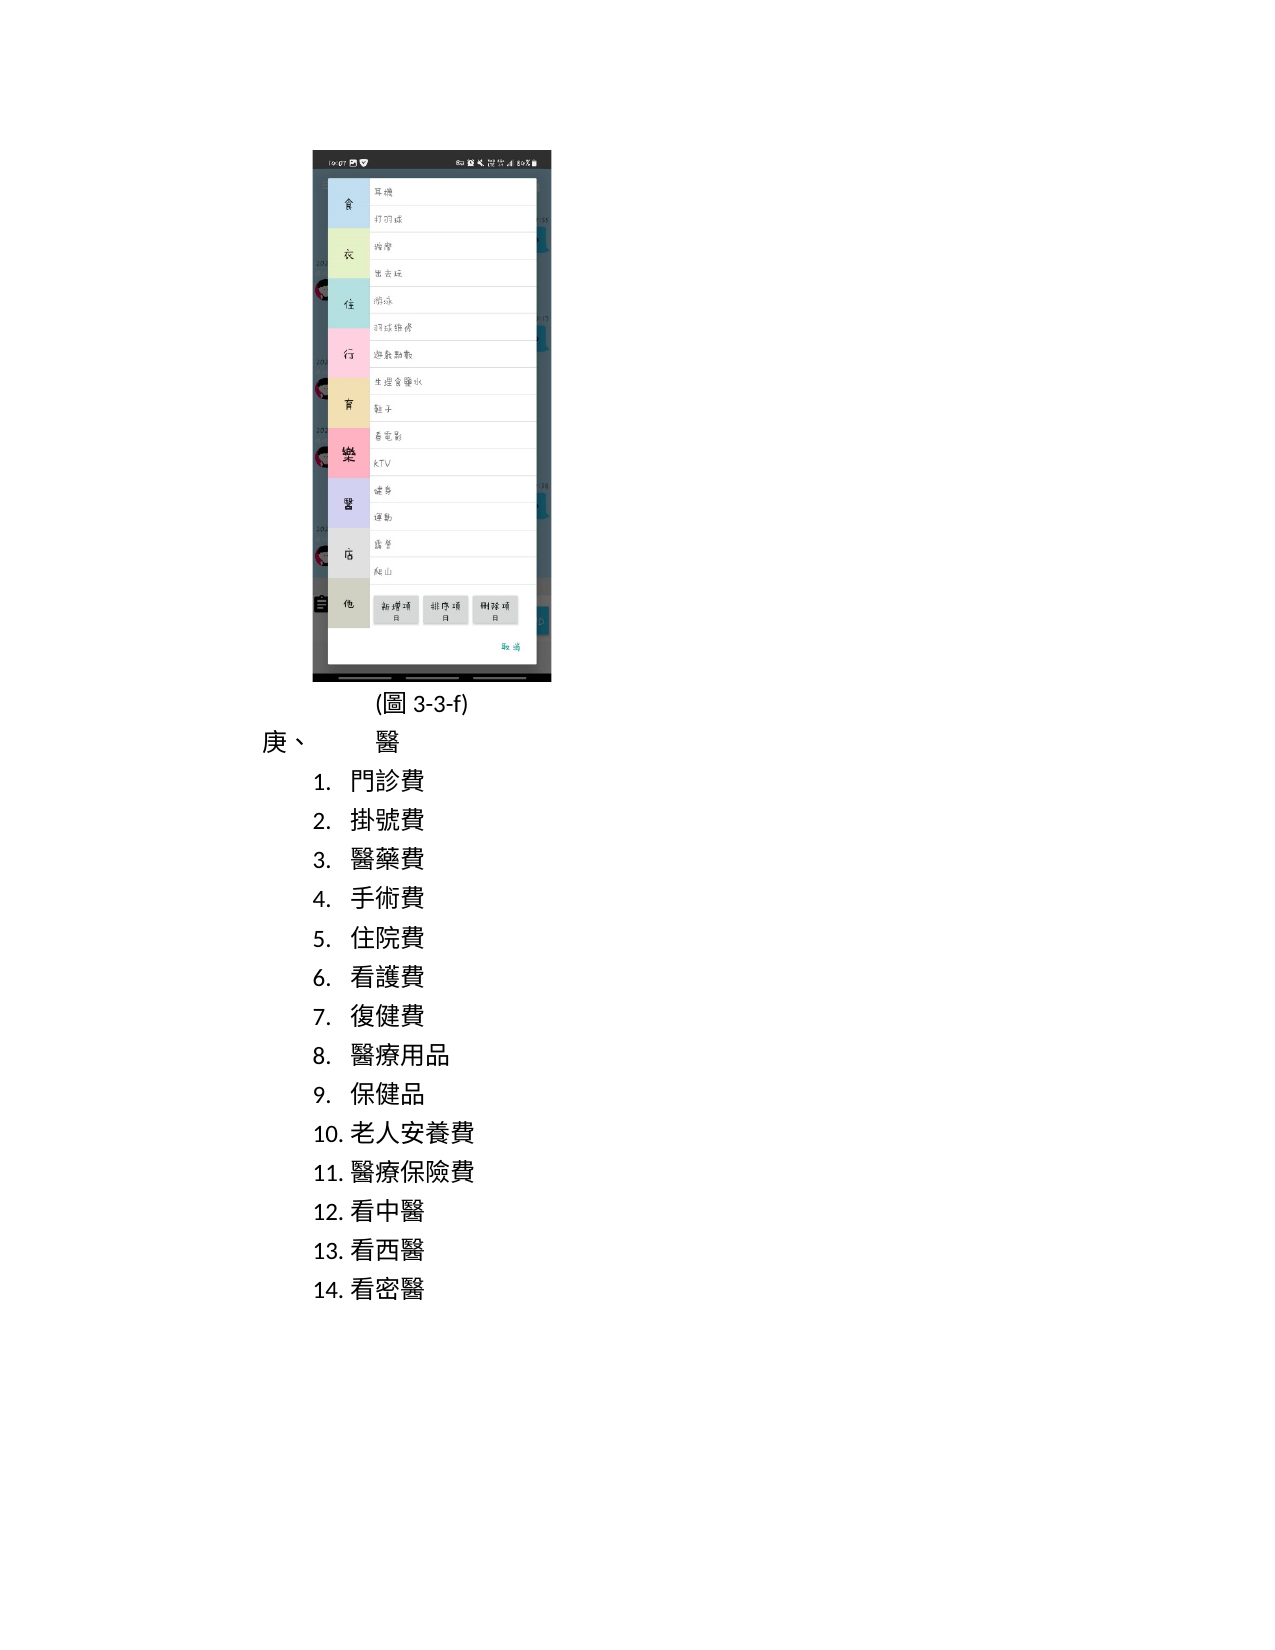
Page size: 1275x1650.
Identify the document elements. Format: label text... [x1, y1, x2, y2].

list 掛號費 [312, 801, 1125, 837]
list 醫藥費 [312, 840, 1125, 876]
picture [312, 150, 552, 682]
list 醫療保險費 [312, 1152, 1125, 1189]
list 看西醫 [312, 1231, 1125, 1267]
list 復健費 [312, 996, 1125, 1032]
list 看中醫 [312, 1191, 1125, 1228]
list 醫 [262, 723, 1125, 759]
list 看密醫 [312, 1269, 1125, 1306]
list 手術費 [312, 879, 1125, 915]
list 門診費 [312, 762, 1125, 798]
list 住院費 [312, 918, 1125, 954]
list 老人安養費 [312, 1113, 1125, 1149]
list 看護費 [312, 957, 1125, 993]
list 保健品 [312, 1074, 1125, 1111]
list 醫療用品 [312, 1035, 1125, 1071]
list (圖3-3-f) [312, 684, 1125, 720]
